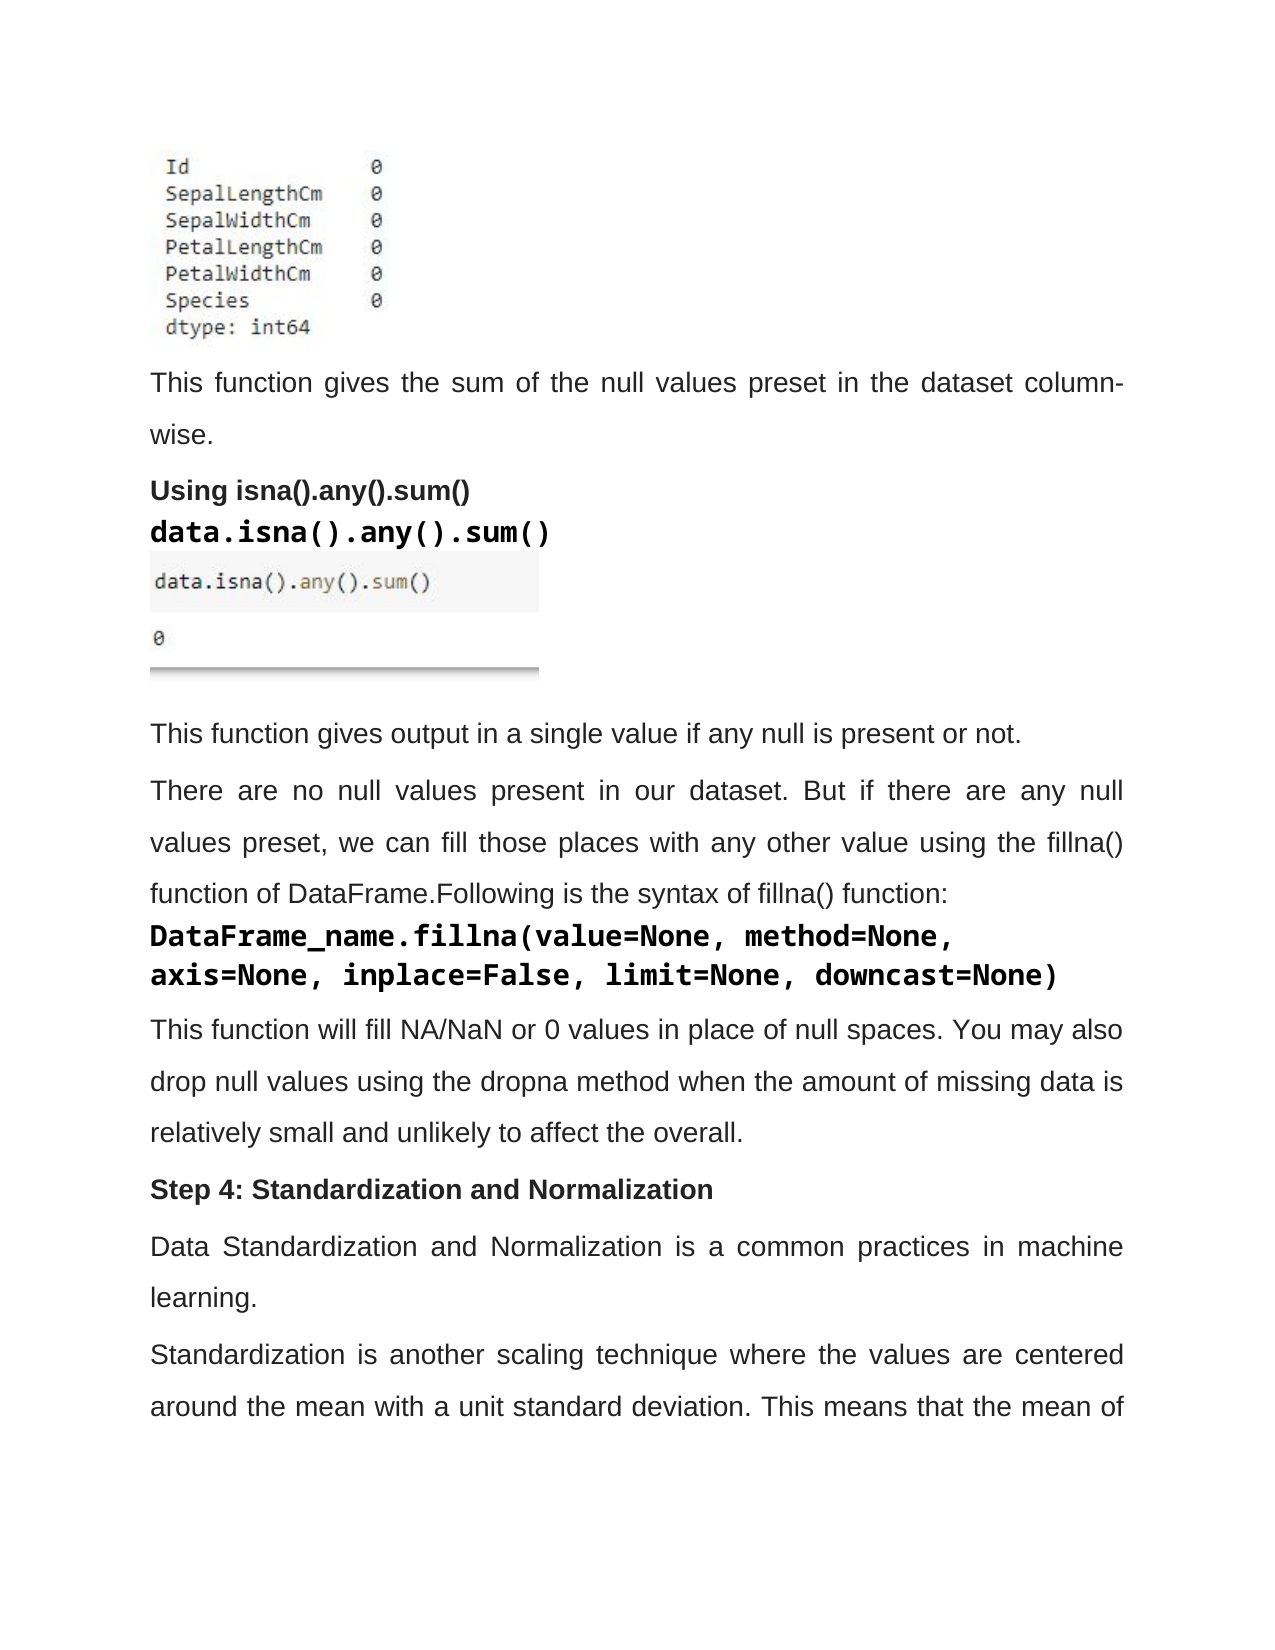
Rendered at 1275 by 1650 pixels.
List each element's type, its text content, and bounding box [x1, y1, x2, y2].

picture [150, 551, 539, 699]
picture [150, 150, 426, 347]
text There are no null values present in our dataset. But if there are any null values preset, we can fill those places with any other value using the fillna() function of DataFrame.Following is the syntax of fillna() function: [150, 755, 1125, 910]
text data.isna().any().sum() [150, 512, 1125, 551]
text Using isna().any().sum() [150, 455, 1125, 507]
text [150, 1319, 1125, 1422]
text This function gives output in a single value if any null is present or not. [150, 698, 1125, 750]
text Step 4: Standardization and Normalization [150, 1154, 1125, 1206]
text Data Standardization and Normalization is a common practices in machine learning. [150, 1211, 1125, 1314]
text DataFrame_name.fillna(value=None, method=None, axis=None, inplace=False, limit=None, downcast=None) [150, 915, 1125, 994]
text This function gives the sum of the null values preset in the dataset column-wise. [150, 347, 1125, 450]
text This function will fill NA/NaN or 0 values in place of null spaces. You may also drop null values using the dropna method when the amount of missing data is relatively small and unlikely to affect the overall. [150, 994, 1125, 1149]
